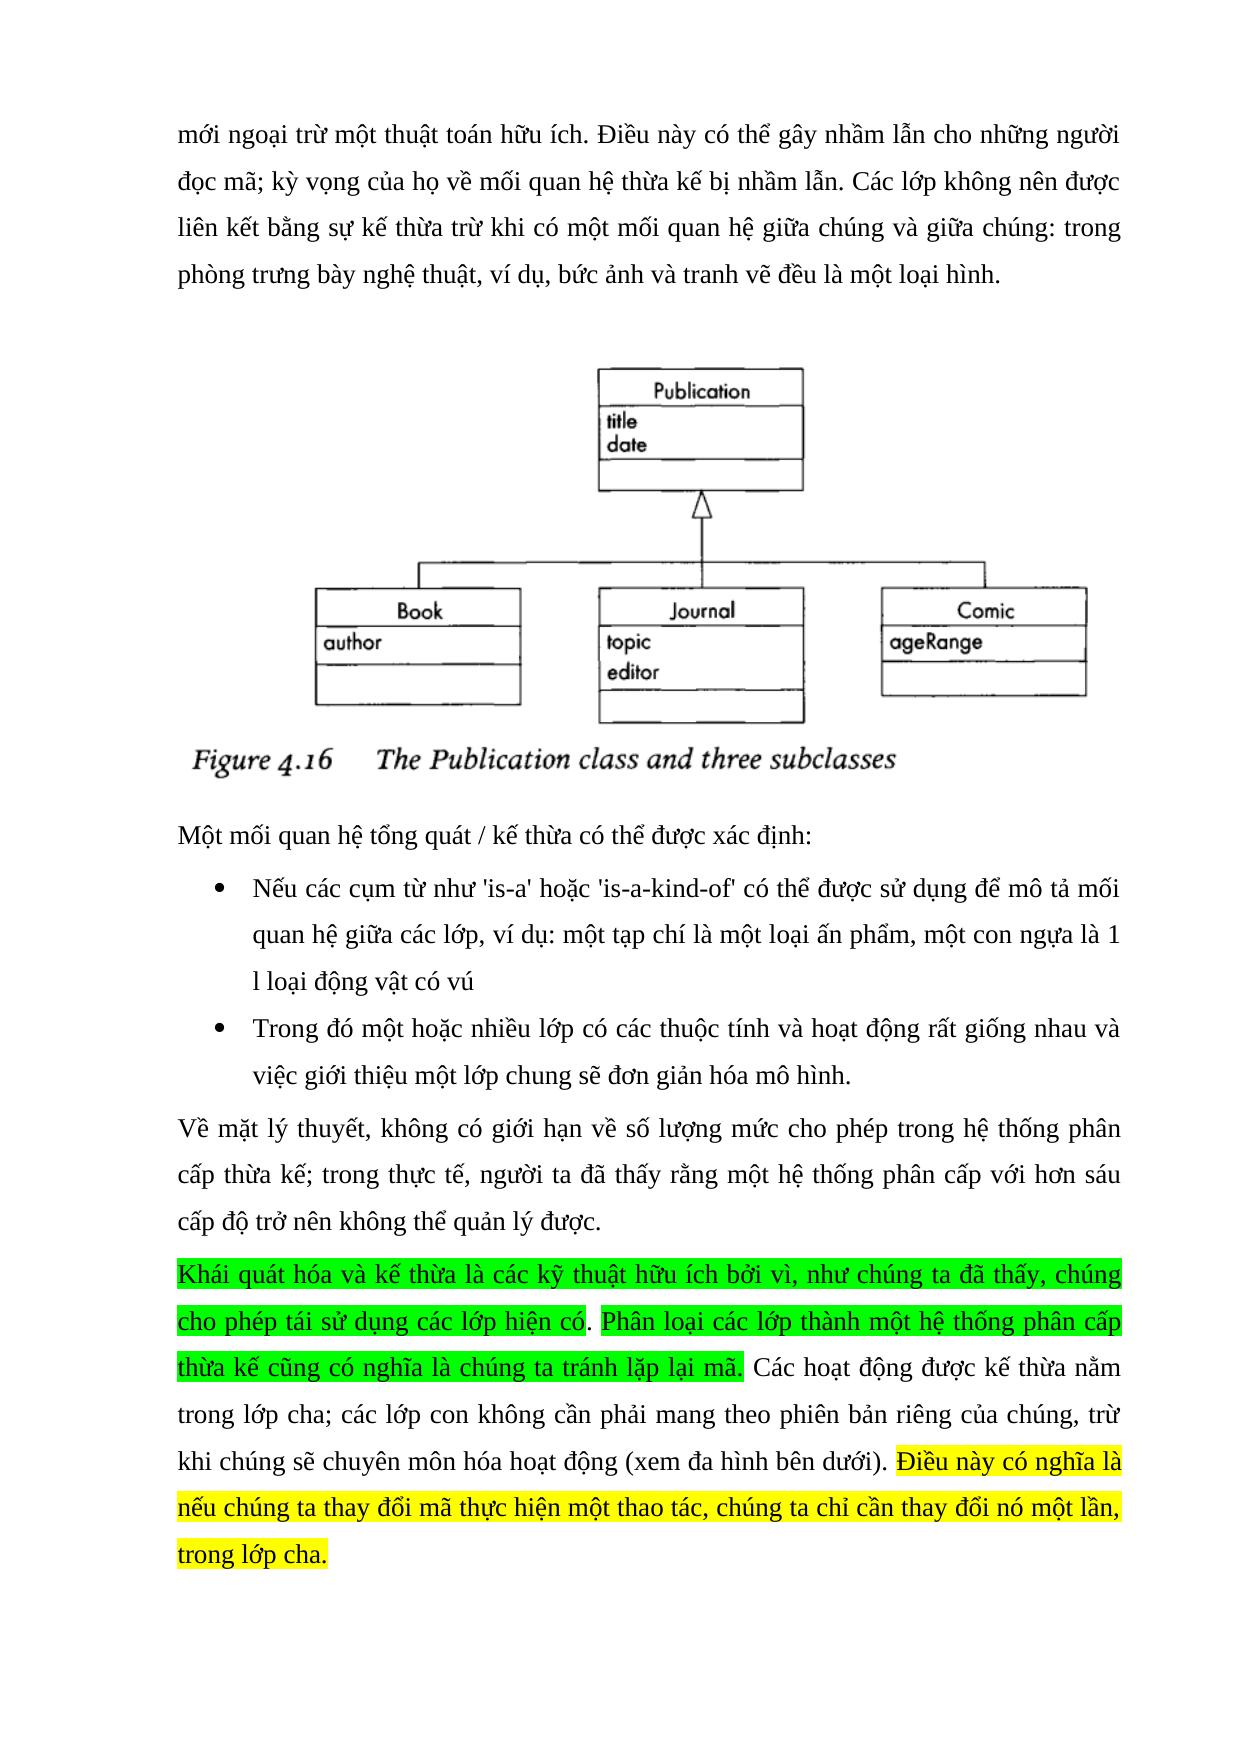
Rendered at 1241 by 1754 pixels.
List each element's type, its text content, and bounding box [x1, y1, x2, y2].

text Một mối quan hệ tổng quát / kế thừa có thể được xác định: [177, 819, 1122, 850]
text Về mặt lý thuyết, không có giới hạn về số lượng mức cho phép trong hệ thống phân cấp thừa kế; trong thực tế, người ta đã thấy rằng một hệ thống phân cấp với hơn sáu cấp độ trở nên không thể quản lý được. [177, 1112, 1122, 1236]
list Nếu các cụm từ như 'is-a' hoặc 'is-a-kind-of' có thể được sử dụng để mô tả mối quan hệ giữa các lớp, ví dụ: một tạp chí là một loại ấn phẩm, một con ngựa là 1 l loại động vật có vú [215, 872, 1122, 996]
list Trong đó một hoặc nhiều lớp có các thuộc tính và hoạt động rất giống nhau và việc giới thiệu một lớp chung sẽ đơn giản hóa mô hình. [215, 1012, 1122, 1090]
text Khái quát hóa và kế thừa là các kỹ thuật hữu ích bởi vì, như chúng ta đã thấy, chúng cho phép tái sử dụng các lớp hiện có. Phân loại các lớp thành một hệ thống phân cấp thừa kế cũng có nghĩa là chúng ta tránh lặp lại mã. Các hoạt động được kế thừa nằm trong lớp cha; các lớp con không cần phải mang theo phiên bản riêng của chúng, trừ khi chúng sẽ chuyên môn hóa hoạt động (xem đa hình bên dưới). Điều này có nghĩa là nếu chúng ta thay đổi mã thực hiện một thao tác, chúng ta chỉ cần thay đổi nó một lần, trong lớp cha. [177, 1289, 1122, 1491]
picture [177, 311, 1123, 798]
text Khái quát hóa và kế thừa là các kỹ thuật hữu ích bởi vì, như chúng ta đã thấy, chúng cho phép tái sử dụng các lớp hiện có. Phân loại các lớp thành một hệ thống phân cấp thừa kế cũng có nghĩa là chúng ta tránh lặp lại mã. Các hoạt động được kế thừa nằm trong lớp cha; các lớp con không cần phải mang theo phiên bản riêng của chúng, trừ khi chúng sẽ chuyên môn hóa hoạt động (xem đa hình bên dưới). Điều này có nghĩa là nếu chúng ta thay đổi mã thực hiện một thao tác, chúng ta chỉ cần thay đổi nó một lần, trong lớp cha. [177, 1522, 1122, 1569]
